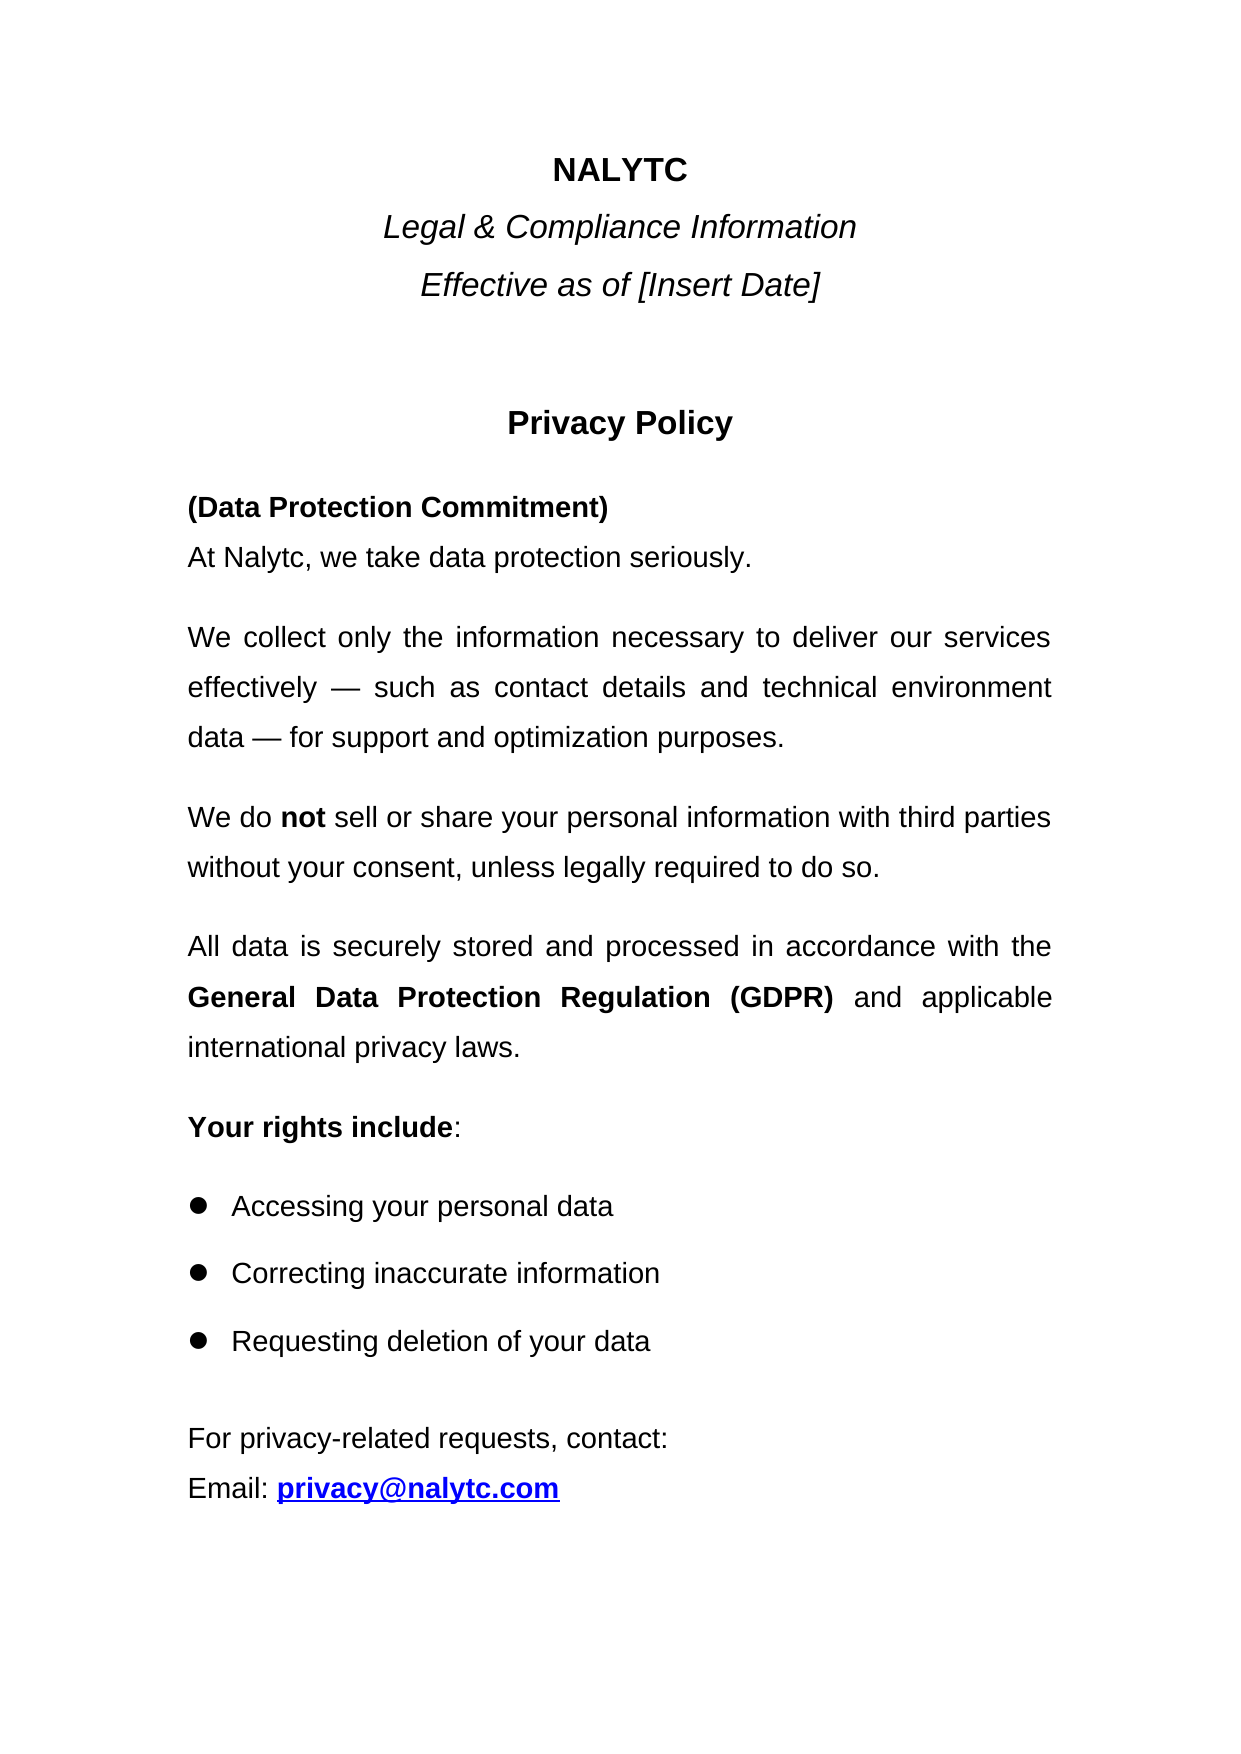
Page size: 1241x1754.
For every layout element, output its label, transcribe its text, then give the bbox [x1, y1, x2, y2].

text We do not sell or share your personal information with third parties without your consent, unless legally required to do so. [187, 800, 1053, 883]
text All data is securely stored and processed in accordance with the General Data Protection Regulation (GDPR) and applicable international privacy laws. [187, 929, 1053, 1064]
text Your rights include: [187, 1109, 1053, 1143]
subtitle Privacy Policy [187, 403, 1053, 441]
text For privacy-related requests, contact: Email: privacy@nalytc.com [187, 1421, 1053, 1504]
text We collect only the information necessary to deliver our services effectively — such as contact details and technical environment data — for support and optimization purposes. [187, 619, 1053, 754]
list Correcting inaccurate information [187, 1257, 1053, 1290]
text (Data Protection Commitment) At Nalytc, we take data protection seriously. [187, 490, 1053, 574]
list Accessing your personal data [187, 1189, 1053, 1223]
text NALYTC Legal & Compliance Information Effective as of [Insert Date] [187, 150, 1053, 304]
list Requesting deletion of your data [187, 1324, 1053, 1358]
